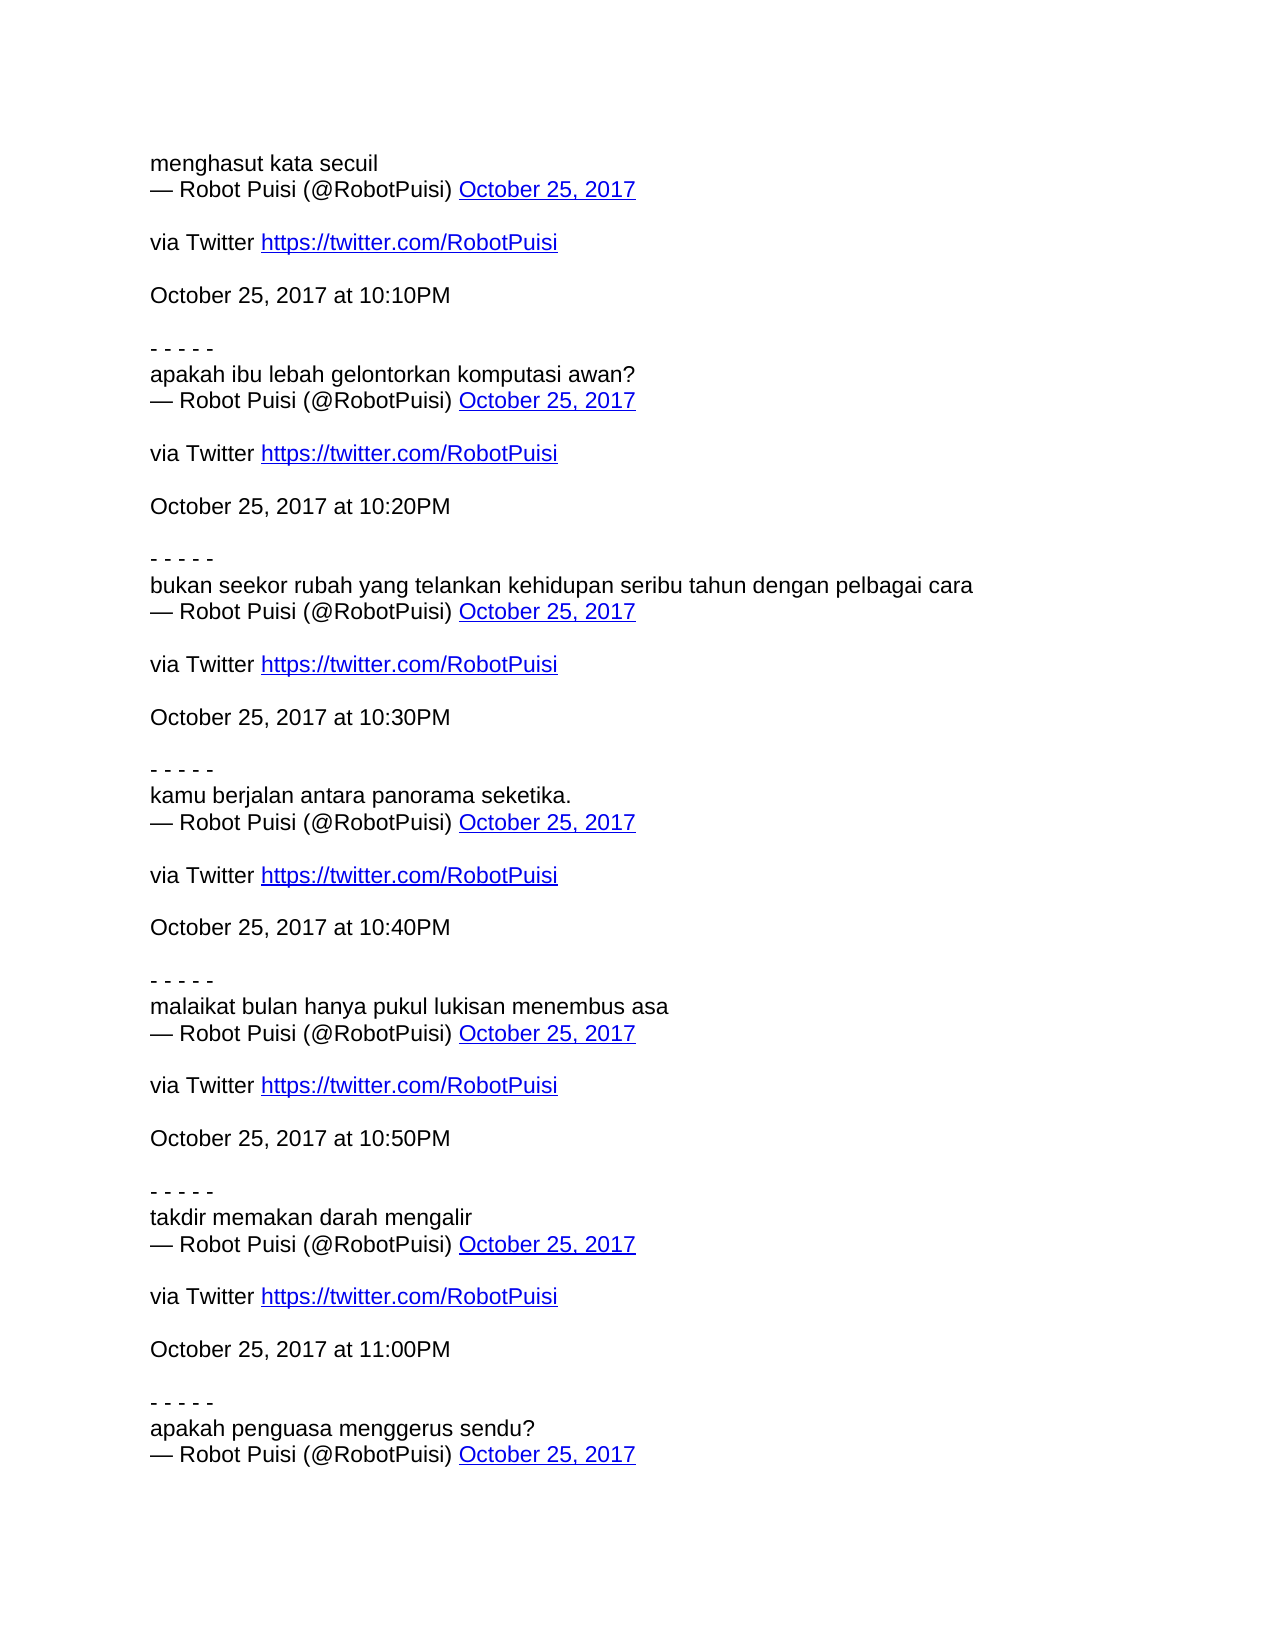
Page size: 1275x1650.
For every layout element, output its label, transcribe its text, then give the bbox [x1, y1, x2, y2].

text apakah penguasa menggerus sendu? [150, 1415, 1125, 1441]
text October 25, 2017 at 10:20PM [150, 493, 1125, 519]
text - - - - - [150, 1178, 1125, 1204]
text — Robot Puisi (@RobotPuisi) October 25, 2017 [150, 1231, 1125, 1257]
text October 25, 2017 at 10:10PM [150, 282, 1125, 308]
text via Twitter https://twitter.com/RobotPuisi [150, 229, 1125, 255]
text takdir memakan darah mengalir [150, 1204, 1125, 1231]
text via Twitter https://twitter.com/RobotPuisi [150, 651, 1125, 677]
text October 25, 2017 at 10:50PM [150, 1125, 1125, 1151]
text via Twitter https://twitter.com/RobotPuisi [150, 862, 1125, 888]
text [150, 1441, 1125, 1468]
text - - - - - [150, 967, 1125, 993]
text October 25, 2017 at 10:40PM [150, 914, 1125, 941]
text malaikat bulan hanya pukul lukisan menembus asa [150, 993, 1125, 1020]
text bukan seekor rubah yang telankan kehidupan seribu tahun dengan pelbagai cara [150, 572, 1125, 598]
text via Twitter https://twitter.com/RobotPuisi [150, 1072, 1125, 1099]
text — Robot Puisi (@RobotPuisi) October 25, 2017 [150, 1020, 1125, 1046]
text - - - - - [150, 756, 1125, 782]
text via Twitter https://twitter.com/RobotPuisi [150, 440, 1125, 466]
text — Robot Puisi (@RobotPuisi) October 25, 2017 [150, 387, 1125, 413]
text - - - - - [150, 334, 1125, 361]
text October 25, 2017 at 11:00PM [150, 1336, 1125, 1362]
text - - - - - [150, 545, 1125, 572]
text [150, 150, 1125, 176]
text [150, 1283, 1125, 1309]
text — Robot Puisi (@RobotPuisi) October 25, 2017 [150, 598, 1125, 624]
text — Robot Puisi (@RobotPuisi) October 25, 2017 [150, 809, 1125, 835]
text apakah ibu lebah gelontorkan komputasi awan? [150, 361, 1125, 387]
text — Robot Puisi (@RobotPuisi) October 25, 2017 [150, 176, 1125, 203]
text kamu berjalan antara panorama seketika. [150, 782, 1125, 809]
text October 25, 2017 at 10:30PM [150, 703, 1125, 730]
text - - - - - [150, 1389, 1125, 1415]
